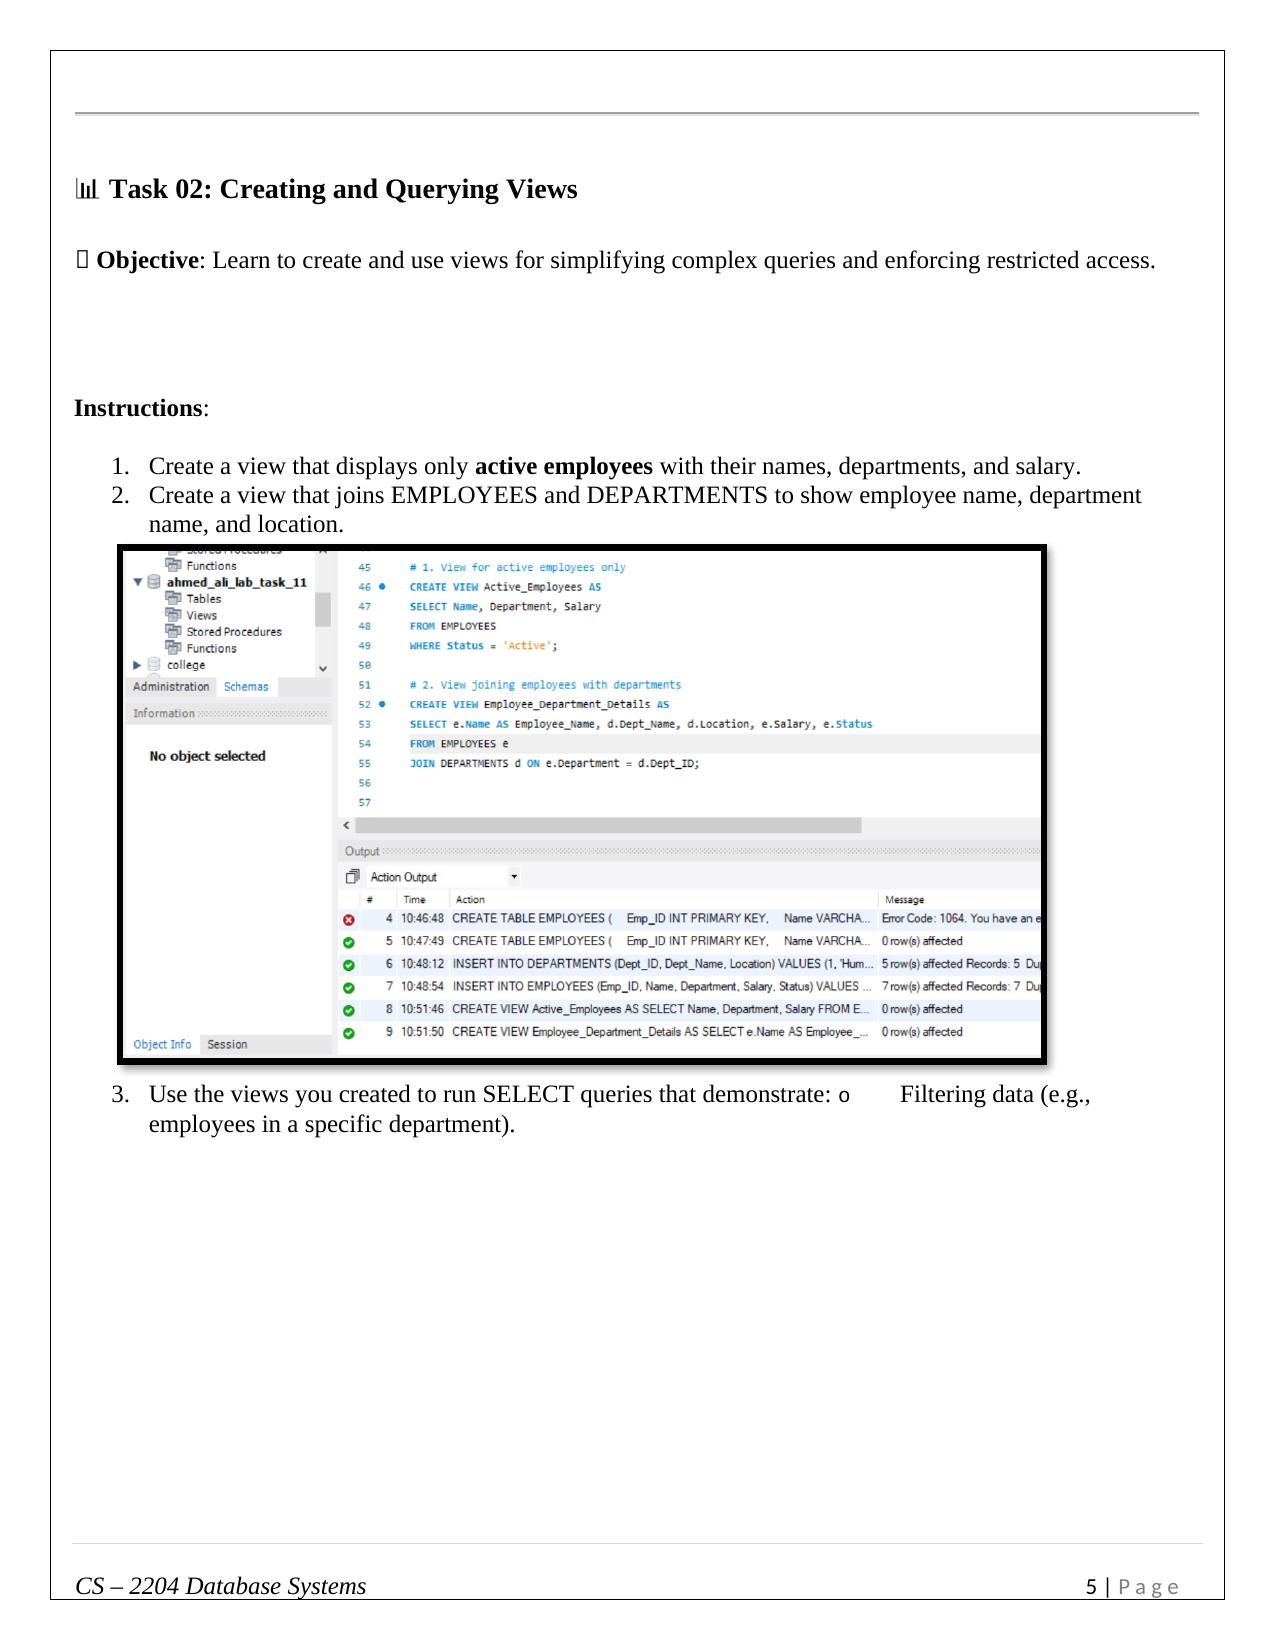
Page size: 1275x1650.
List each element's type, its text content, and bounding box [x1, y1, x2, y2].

subtitle Instructions: [73, 393, 1200, 421]
picture [123, 551, 1041, 1058]
list Use the views you created to run SELECT queries that demonstrate: o Filtering data (e.g., employees in a specific department). [111, 1079, 1200, 1138]
list Create a view that joins EMPLOYEES and DEPARTMENTS to show employee name, department name, and location. [111, 480, 1200, 538]
subtitle 📊 Task 02: Creating and Querying Views [73, 169, 1202, 207]
text 🎯 Objective: Learn to create and use views for simplifying complex queries and enforcing restricted access. [75, 242, 1200, 276]
list Create a view that displays only active employees with their names, departments, and salary. [111, 451, 1200, 479]
